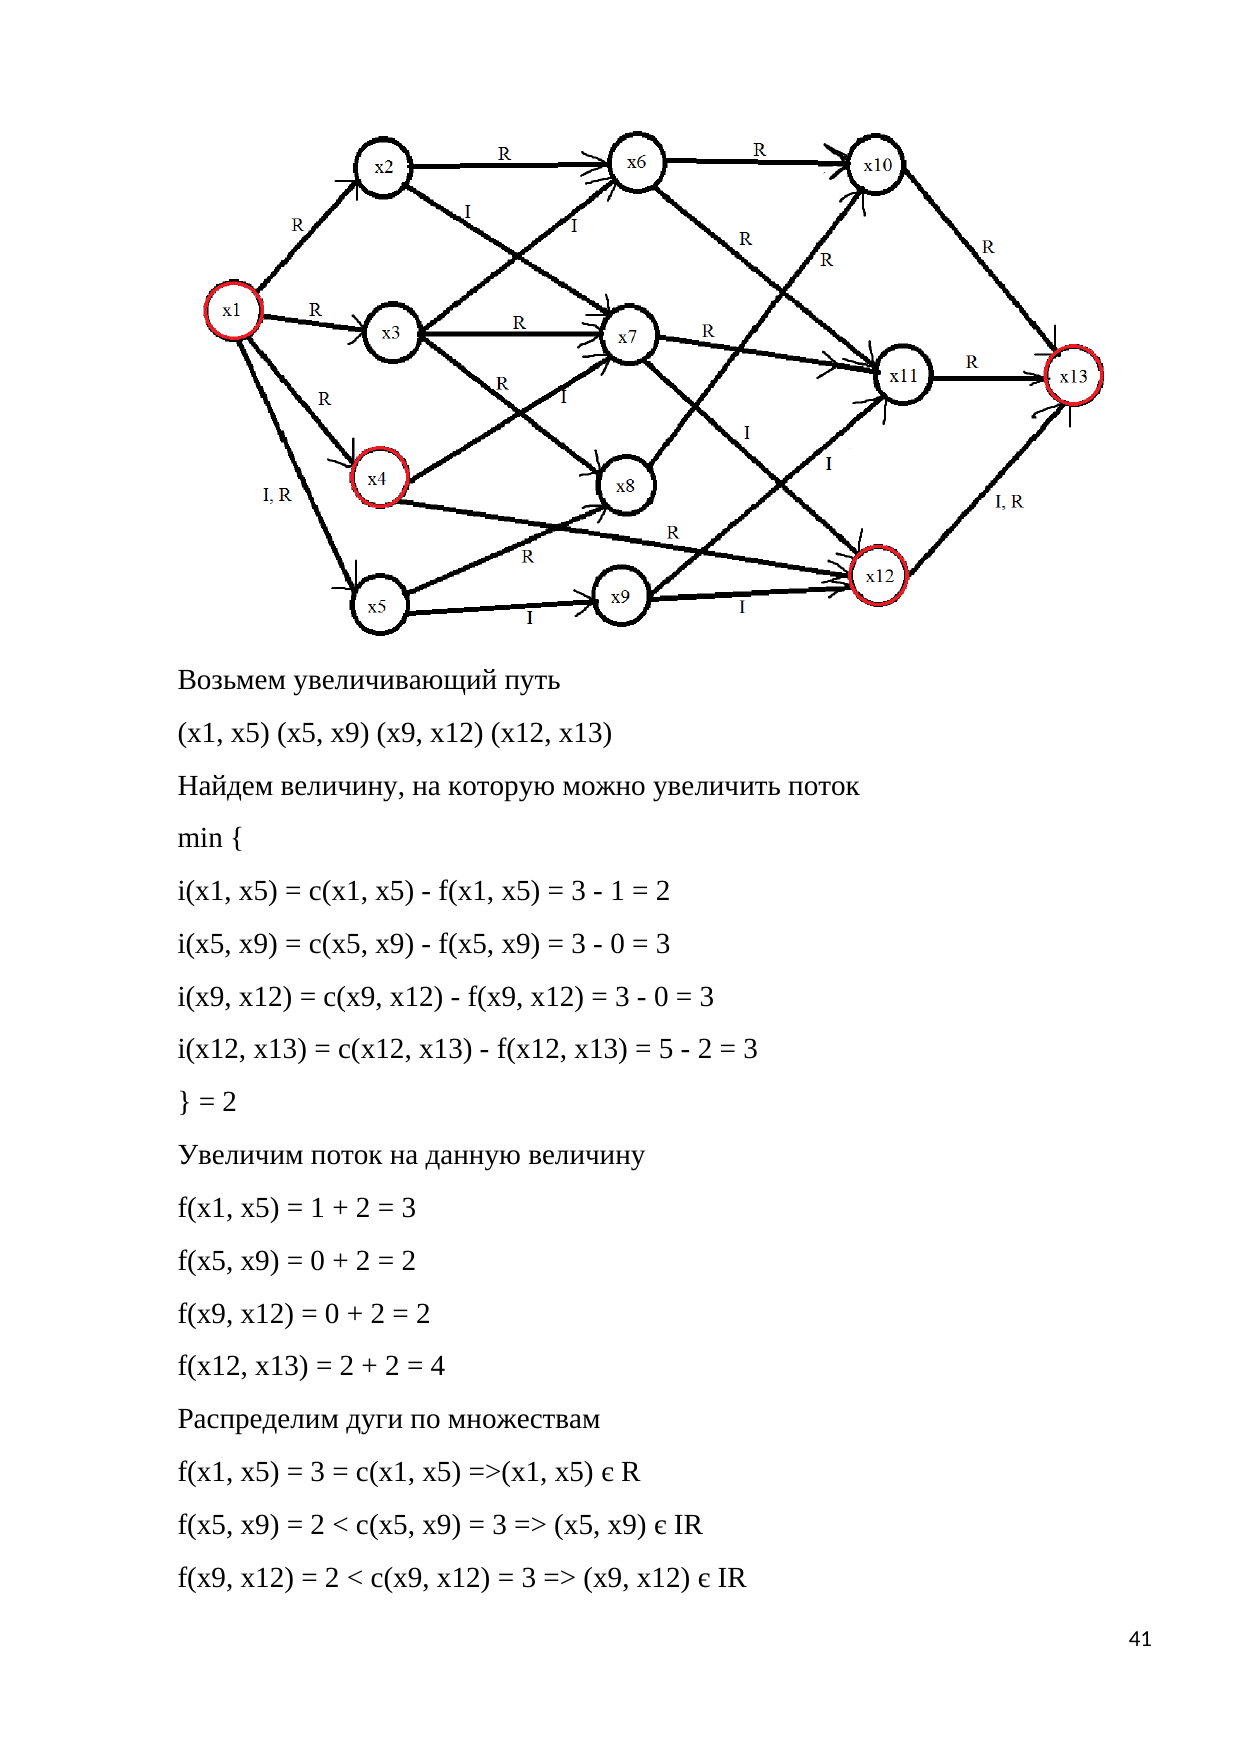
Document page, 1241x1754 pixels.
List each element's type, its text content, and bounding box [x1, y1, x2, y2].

text f(x9, x12) = 0 + 2 = 2 [177, 1296, 1152, 1329]
text i(x1, x5) = c(x1, x5) - f(x1, x5) = 3 - 1 = 2 [177, 873, 1152, 907]
text Возьмем увеличивающий путь [177, 662, 1152, 696]
text } = 2 [177, 1084, 1152, 1118]
text f(x1, x5) = 1 + 2 = 3 [177, 1190, 1152, 1224]
text Найдем величину, на которую можно увеличить поток [177, 768, 1152, 801]
text (x1, x5) (x5, x9) (x9, x12) (x12, x13) [177, 715, 1152, 748]
text i(x5, x9) = c(x5, x9) - f(x5, x9) = 3 - 0 = 3 [177, 926, 1152, 959]
text min { [177, 820, 1152, 854]
picture [177, 118, 1151, 644]
text Распределим дуги по множествам [177, 1401, 1152, 1435]
text Увеличим поток на данную величину [177, 1137, 1152, 1171]
text f(x12, x13) = 2 + 2 = 4 [177, 1348, 1152, 1382]
text i(x9, x12) = c(x9, x12) - f(x9, x12) = 3 - 0 = 3 [177, 979, 1152, 1012]
text f(x5, x9) = 2 < c(x5, x9) = 3 => (x5, x9) є IR [177, 1507, 1152, 1541]
text i(x12, x13) = c(x12, x13) - f(x12, x13) = 5 - 2 = 3 [177, 1032, 1152, 1065]
text f(x9, x12) = 2 < c(x9, x12) = 3 => (x9, x12) є IR [177, 1560, 1152, 1593]
text f(x5, x9) = 0 + 2 = 2 [177, 1243, 1152, 1276]
text f(x1, x5) = 3 = c(x1, x5) =>(x1, x5) є R [177, 1454, 1152, 1488]
